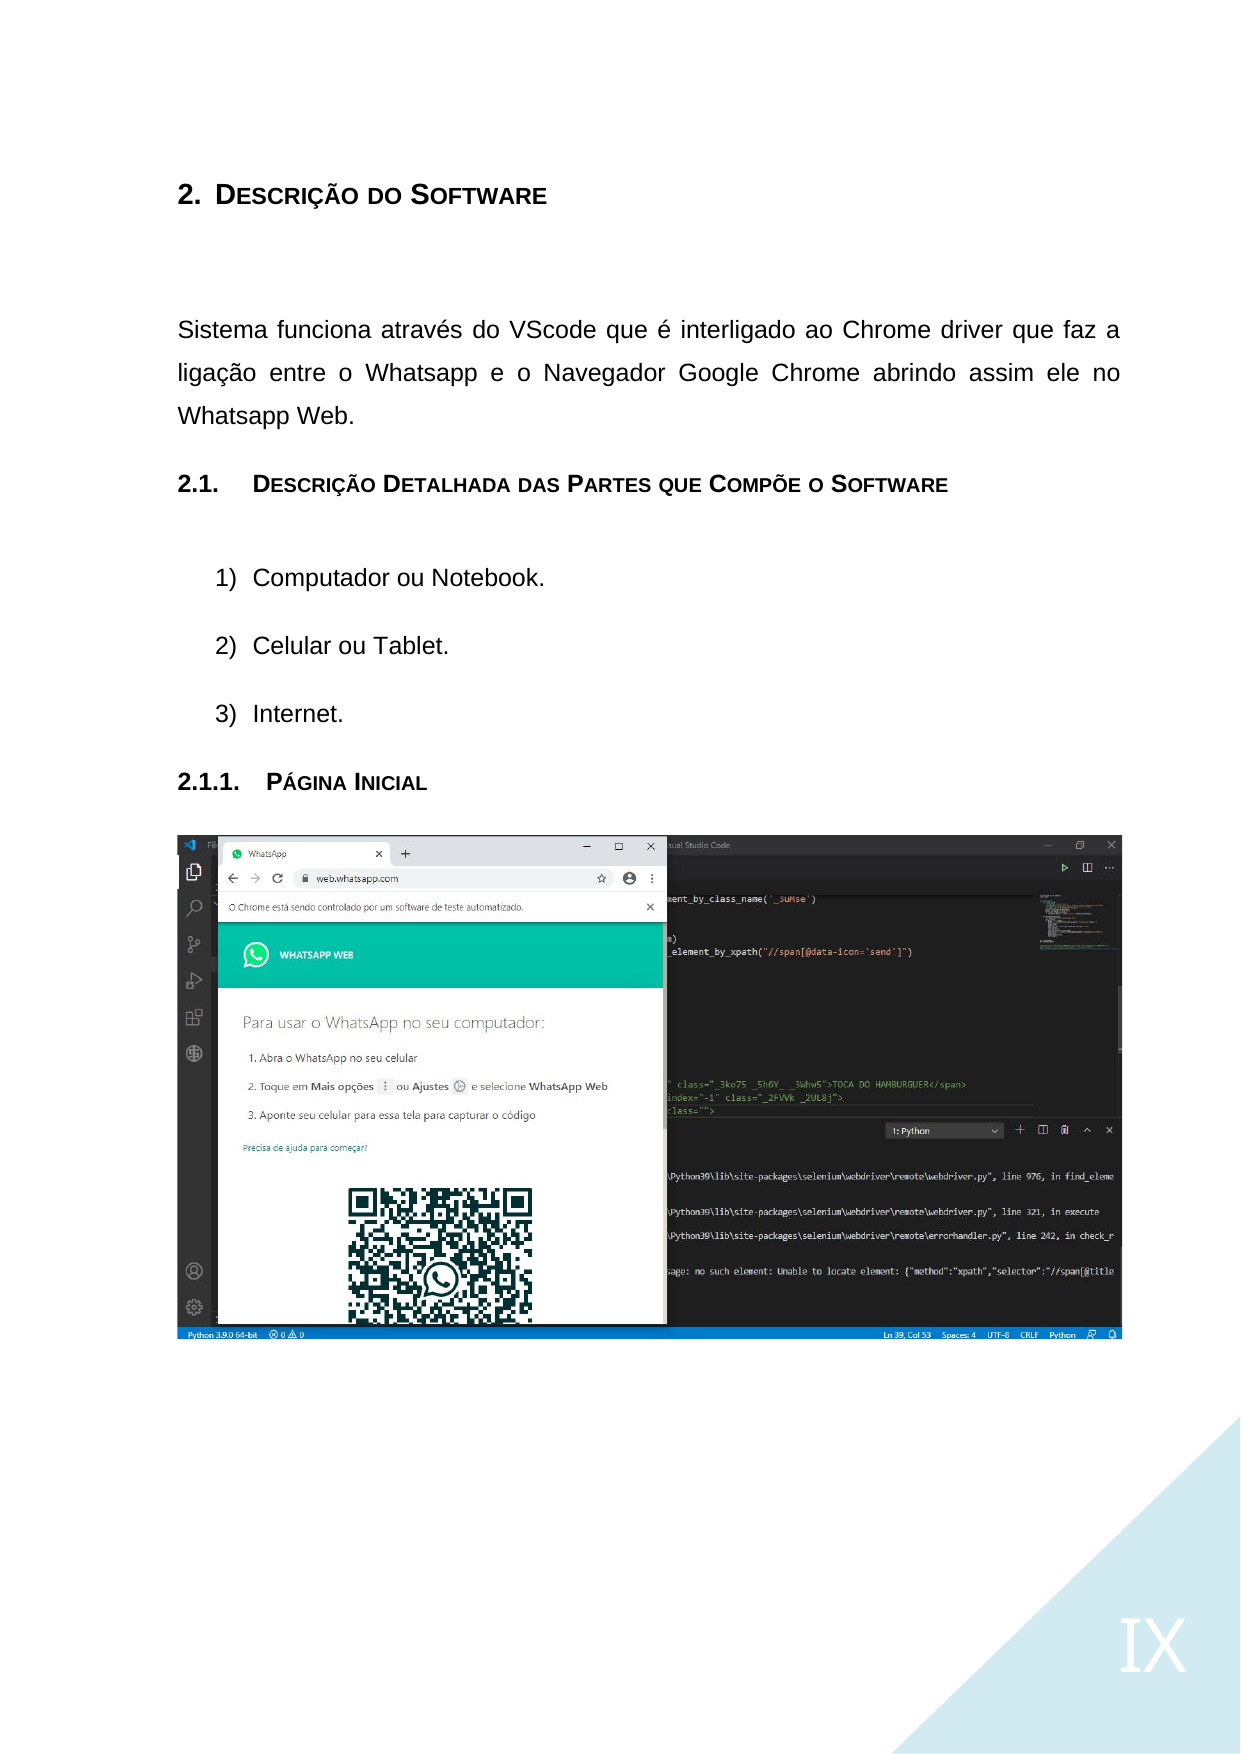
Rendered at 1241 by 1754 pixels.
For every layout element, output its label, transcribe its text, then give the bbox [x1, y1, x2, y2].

picture [177, 835, 1123, 1339]
text Página Inicial [177, 767, 1122, 796]
text Descrição do Software [177, 177, 1122, 211]
list Internet. [215, 699, 1122, 727]
text Descrição Detalhada das Partes que Compõe o Software [177, 469, 1122, 498]
text Sistema funciona através do VScode que é interligado ao Chrome driver que faz a ligação entre o Whatsapp e o Navegador Google Chrome abrindo assim ele no Whatsapp Web. [177, 315, 1122, 430]
list Computador ou Notebook. [215, 562, 1122, 591]
list Celular ou Tablet. [215, 631, 1122, 659]
